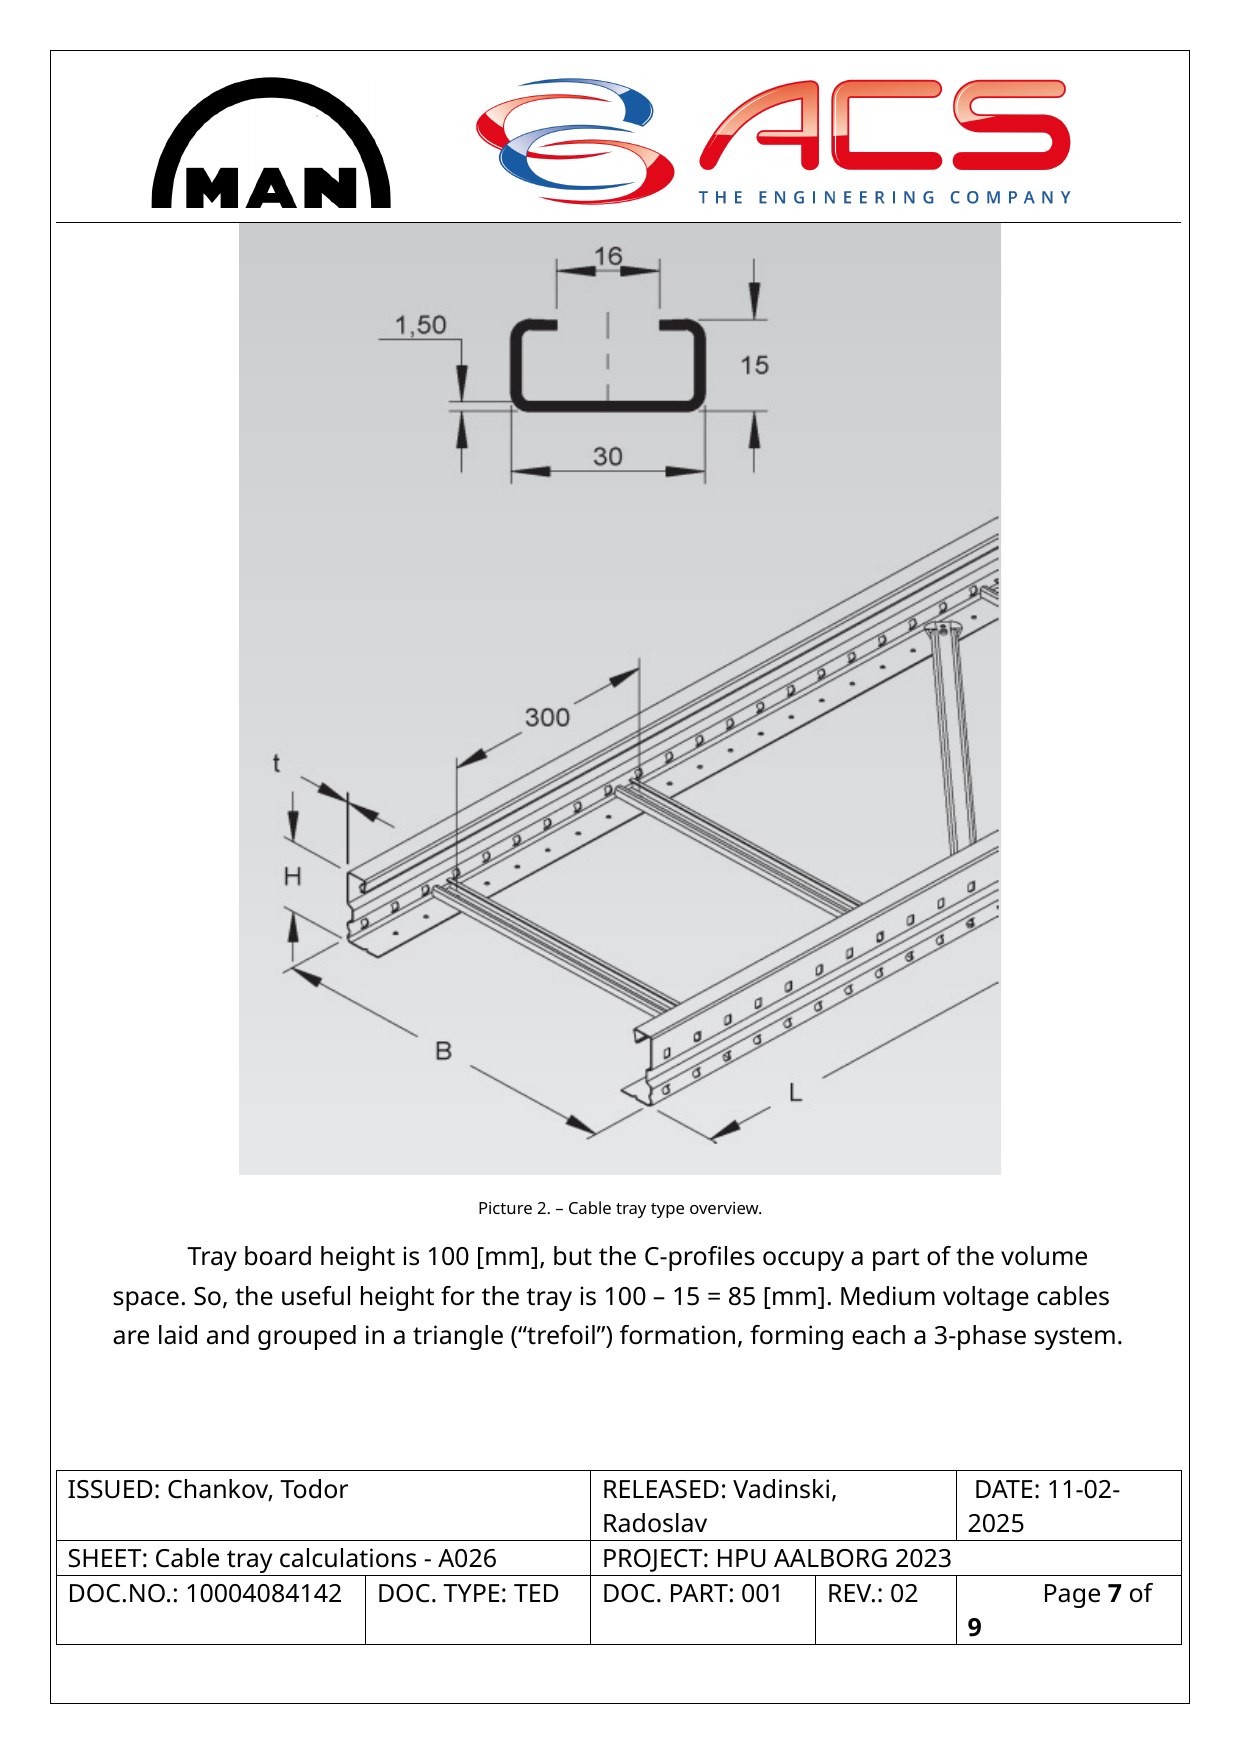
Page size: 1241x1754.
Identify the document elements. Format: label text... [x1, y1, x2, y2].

picture [475, 75, 1086, 211]
picture [151, 75, 391, 211]
text Tray board height is 100 [mm], but the C-profiles occupy a part of the volume space. So, the useful height for the tray is 100 – 15 = 85 [mm]. Medium voltage cables are laid and grouped in a triangle (“trefoil”) formation, forming each a 3-phase system. [112, 1239, 1128, 1351]
text Picture 2. – Cable tray type overview. [112, 1196, 1128, 1219]
